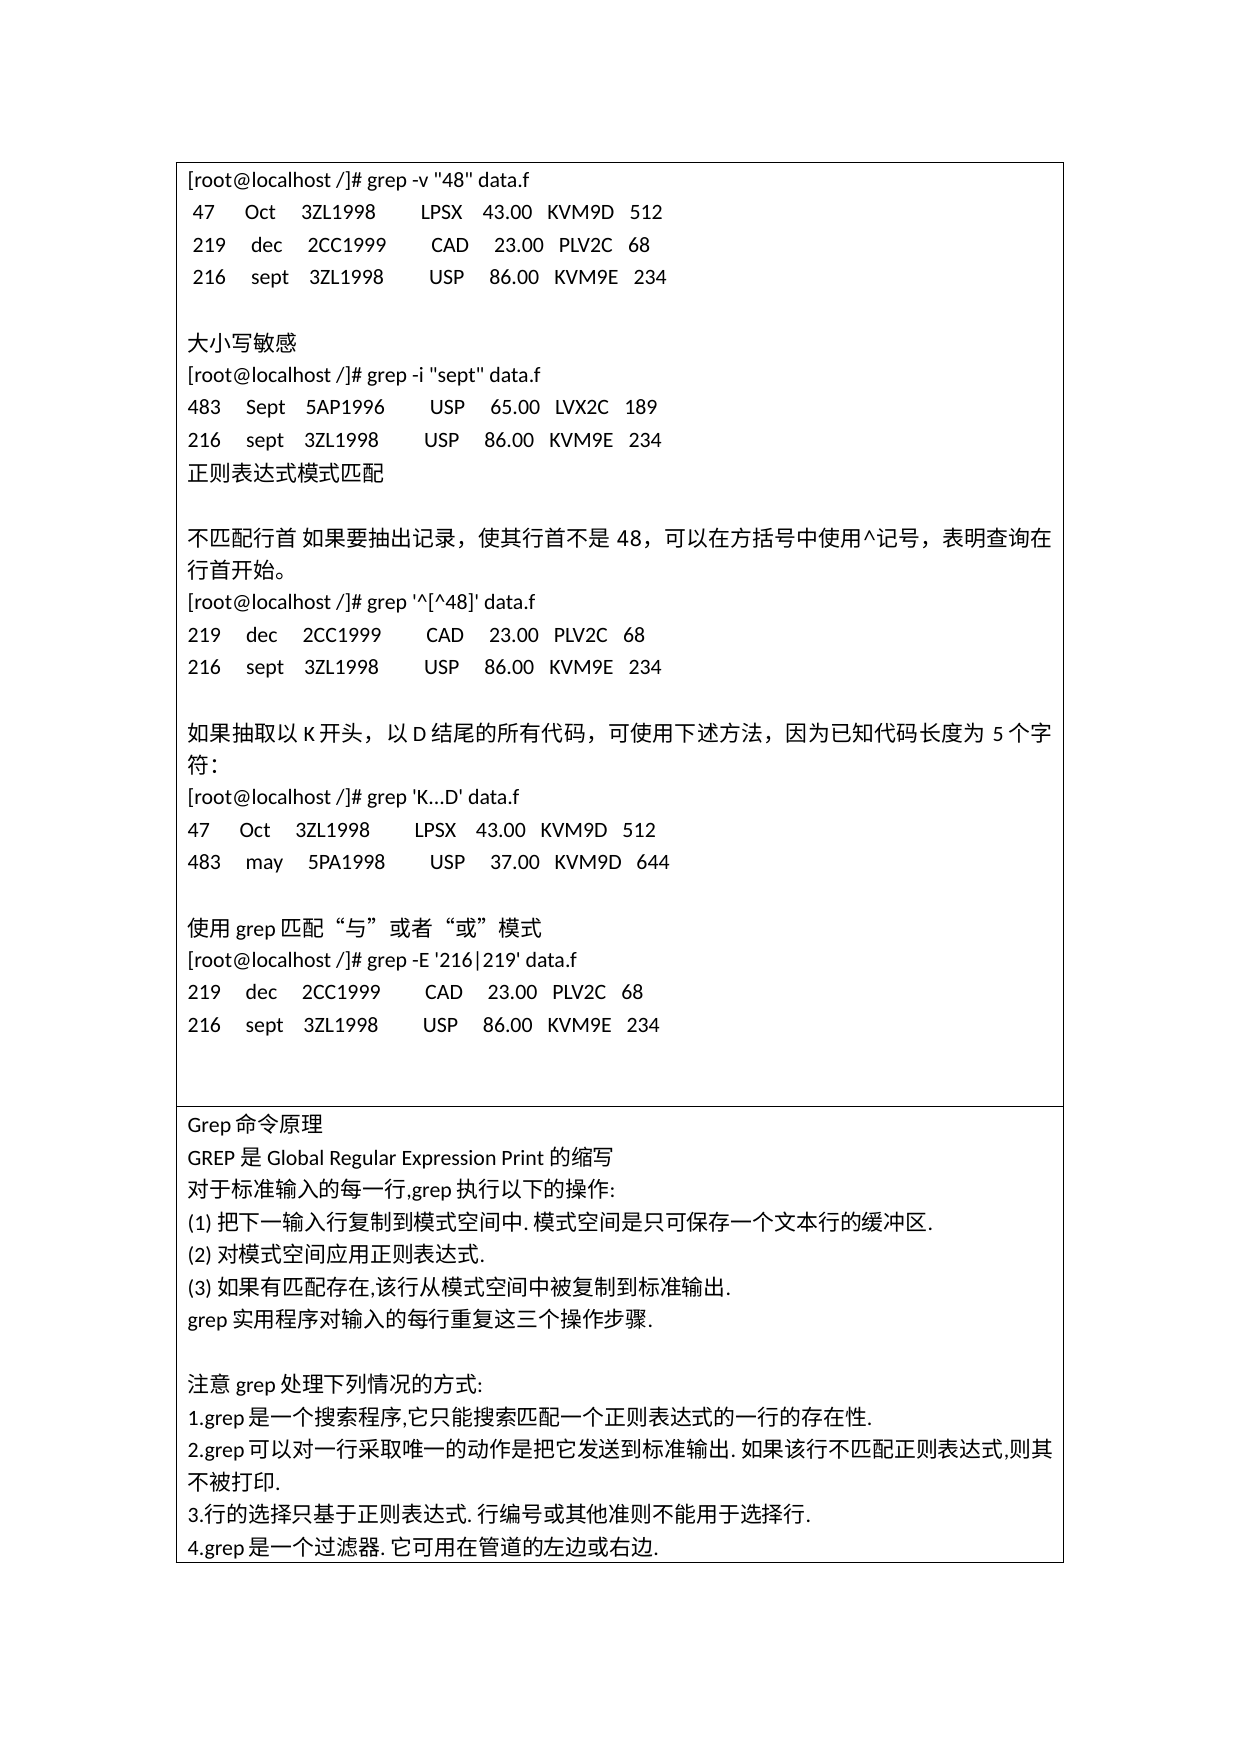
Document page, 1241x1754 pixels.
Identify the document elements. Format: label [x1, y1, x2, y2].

table_cell [177, 1107, 1063, 1562]
table_cell [177, 163, 1063, 1106]
